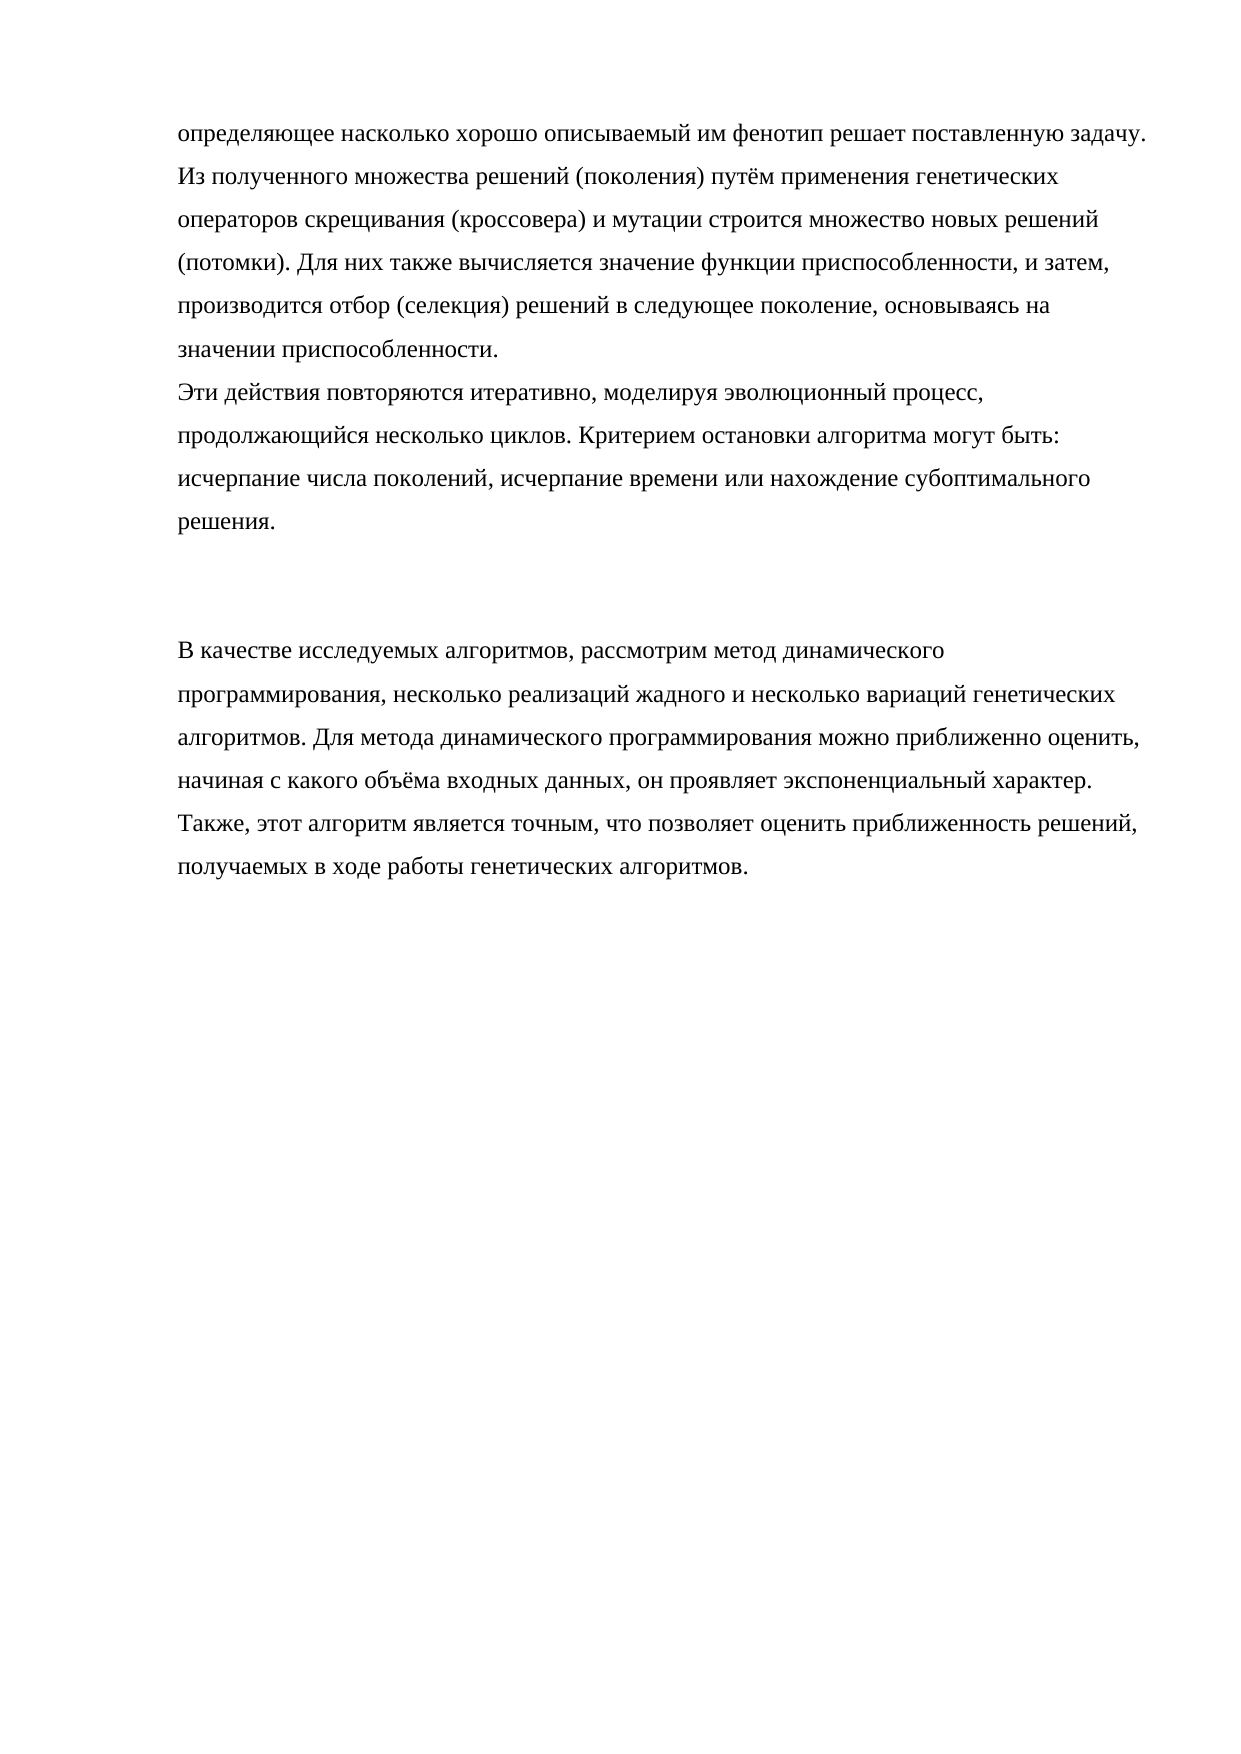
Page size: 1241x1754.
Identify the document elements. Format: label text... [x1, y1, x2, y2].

text Эти действия повторяются итеративно, моделируя эволюционный процесс, продолжающийся несколько циклов. Критерием остановки алгоритма могут быть: исчерпание числа поколений, исчерпание времени или нахождение субоптимального решения. [177, 377, 1152, 535]
text В качестве исследуемых алгоритмов, рассмотрим метод динамического программирования, несколько реализаций жадного и несколько вариаций генетических алгоритмов. Для метода динамического программирования можно приближенно оценить, начиная с какого объёма входных данных, он проявляет экспоненциальный характер. Также, этот алгоритм является точным, что позволяет оценить приближенность решений, получаемых в ходе работы генетических алгоритмов. [177, 636, 1152, 880]
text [177, 118, 1152, 362]
